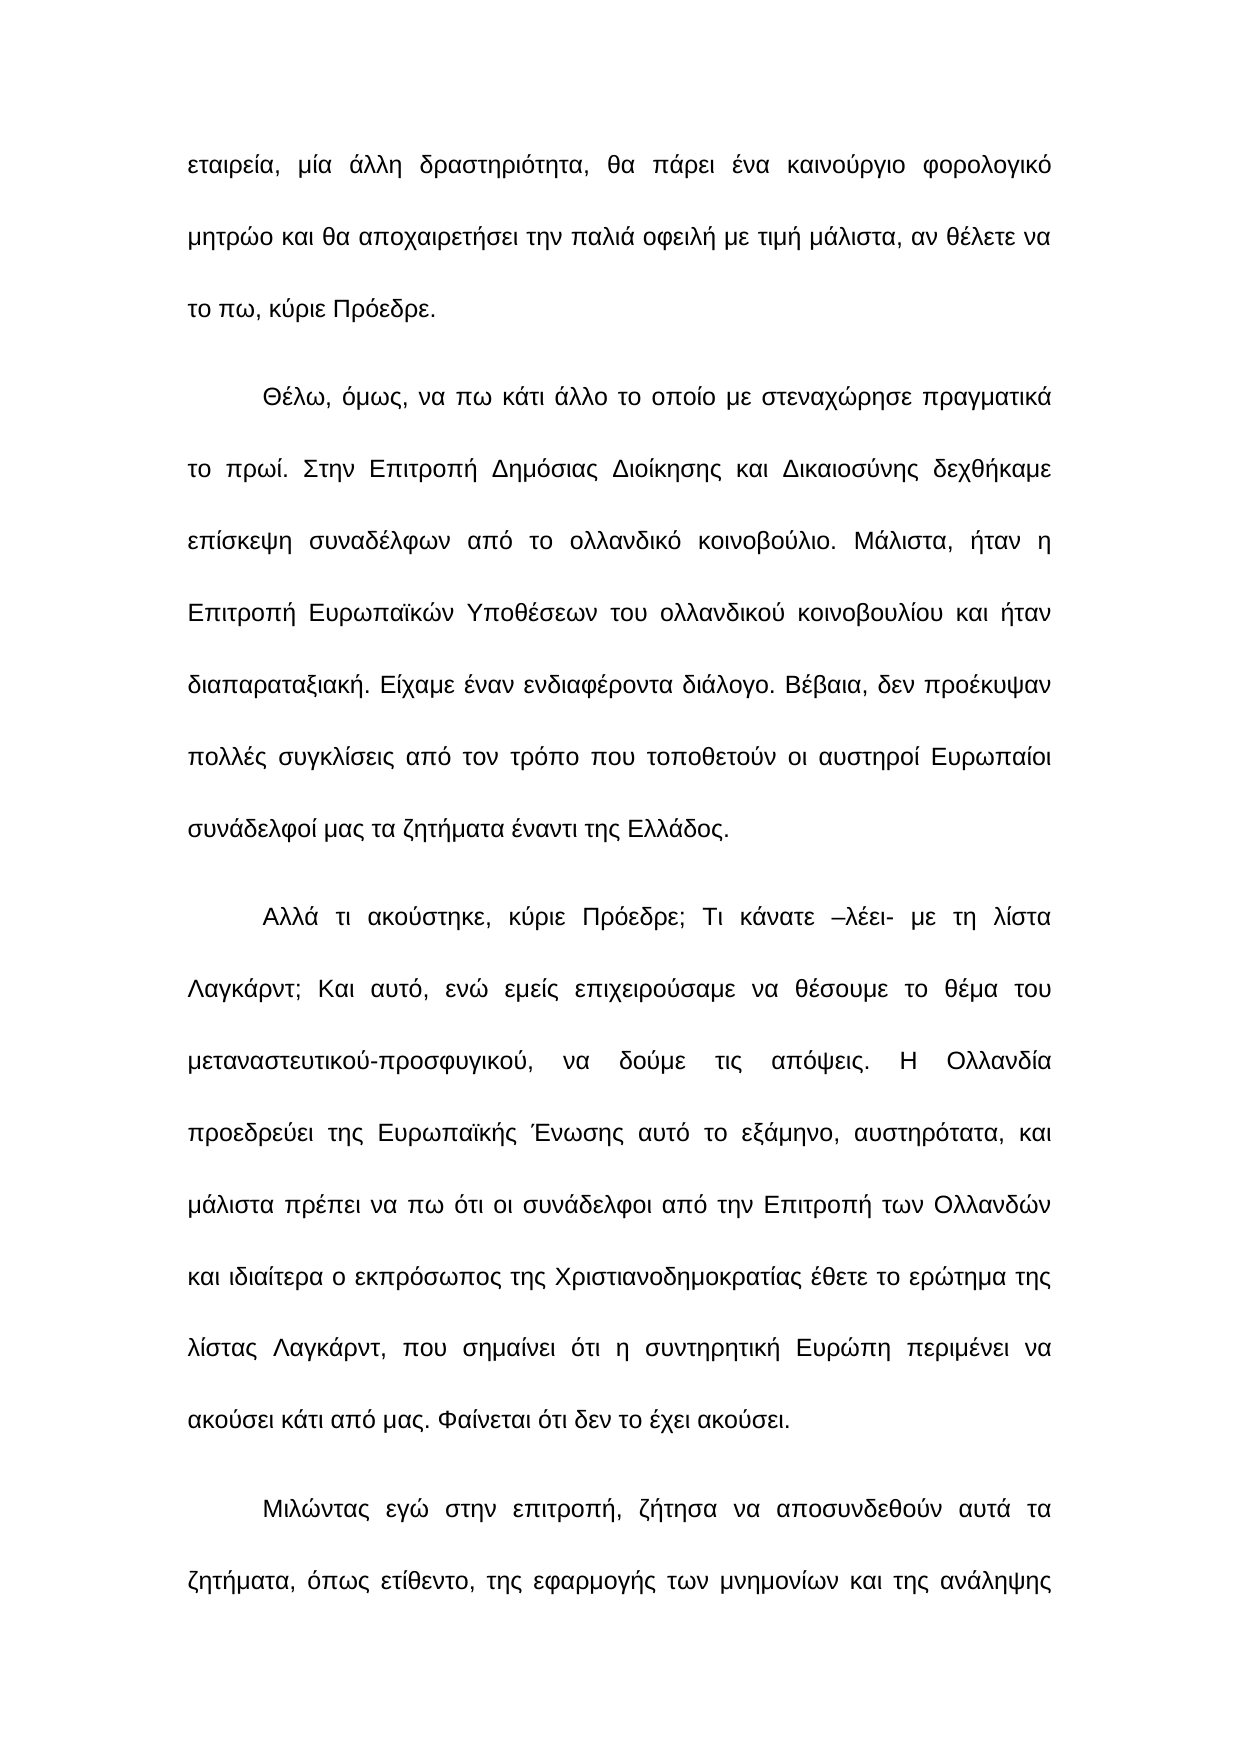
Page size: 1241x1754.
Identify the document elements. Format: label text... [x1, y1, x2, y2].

text Αλλά τι ακούστηκε, κύριε Πρόεδρε; Τι κάνατε –λέει- με τη λίστα Λαγκάρντ; Και αυτό, ενώ εμείς επιχειρούσαμε να θέσουμε το θέμα του μεταναστευτικού-προσφυγικού, να δούμε τις απόψεις. Η Ολλανδία προεδρεύει της Ευρωπαϊκής Ένωσης αυτό το εξάμηνο, αυστηρότατα, και μάλιστα πρέπει να πω ότι οι συνάδελφοι από την Επιτροπή των Ολλανδών και ιδιαίτερα ο εκπρόσωπος της Χριστιανοδημοκρατίας έθετε το ερώτημα της λίστας Λαγκάρντ, που σημαίνει ότι η συντηρητική Ευρώπη περιμένει να ακούσει κάτι από μας. Φαίνεται ότι δεν το έχει ακούσει. [187, 902, 1053, 1434]
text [187, 150, 1053, 322]
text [187, 1494, 1053, 1594]
text Θέλω, όμως, να πω κάτι άλλο το οποίο με στεναχώρησε πραγματικά το πρωί. Στην Επιτροπή Δημόσιας Διοίκησης και Δικαιοσύνης δεχθήκαμε επίσκεψη συναδέλφων από το ολλανδικό κοινοβούλιο. Μάλιστα, ήταν η Επιτροπή Ευρωπαϊκών Υποθέσεων του ολλανδικού κοινοβουλίου και ήταν διαπαραταξιακή. Είχαμε έναν ενδιαφέροντα διάλογο. Βέβαια, δεν προέκυψαν πολλές συγκλίσεις από τον τρόπο που τοποθετούν οι αυστηροί Ευρωπαίοι συνάδελφοί μας τα ζητήματα έναντι της Ελλάδος. [187, 382, 1053, 842]
